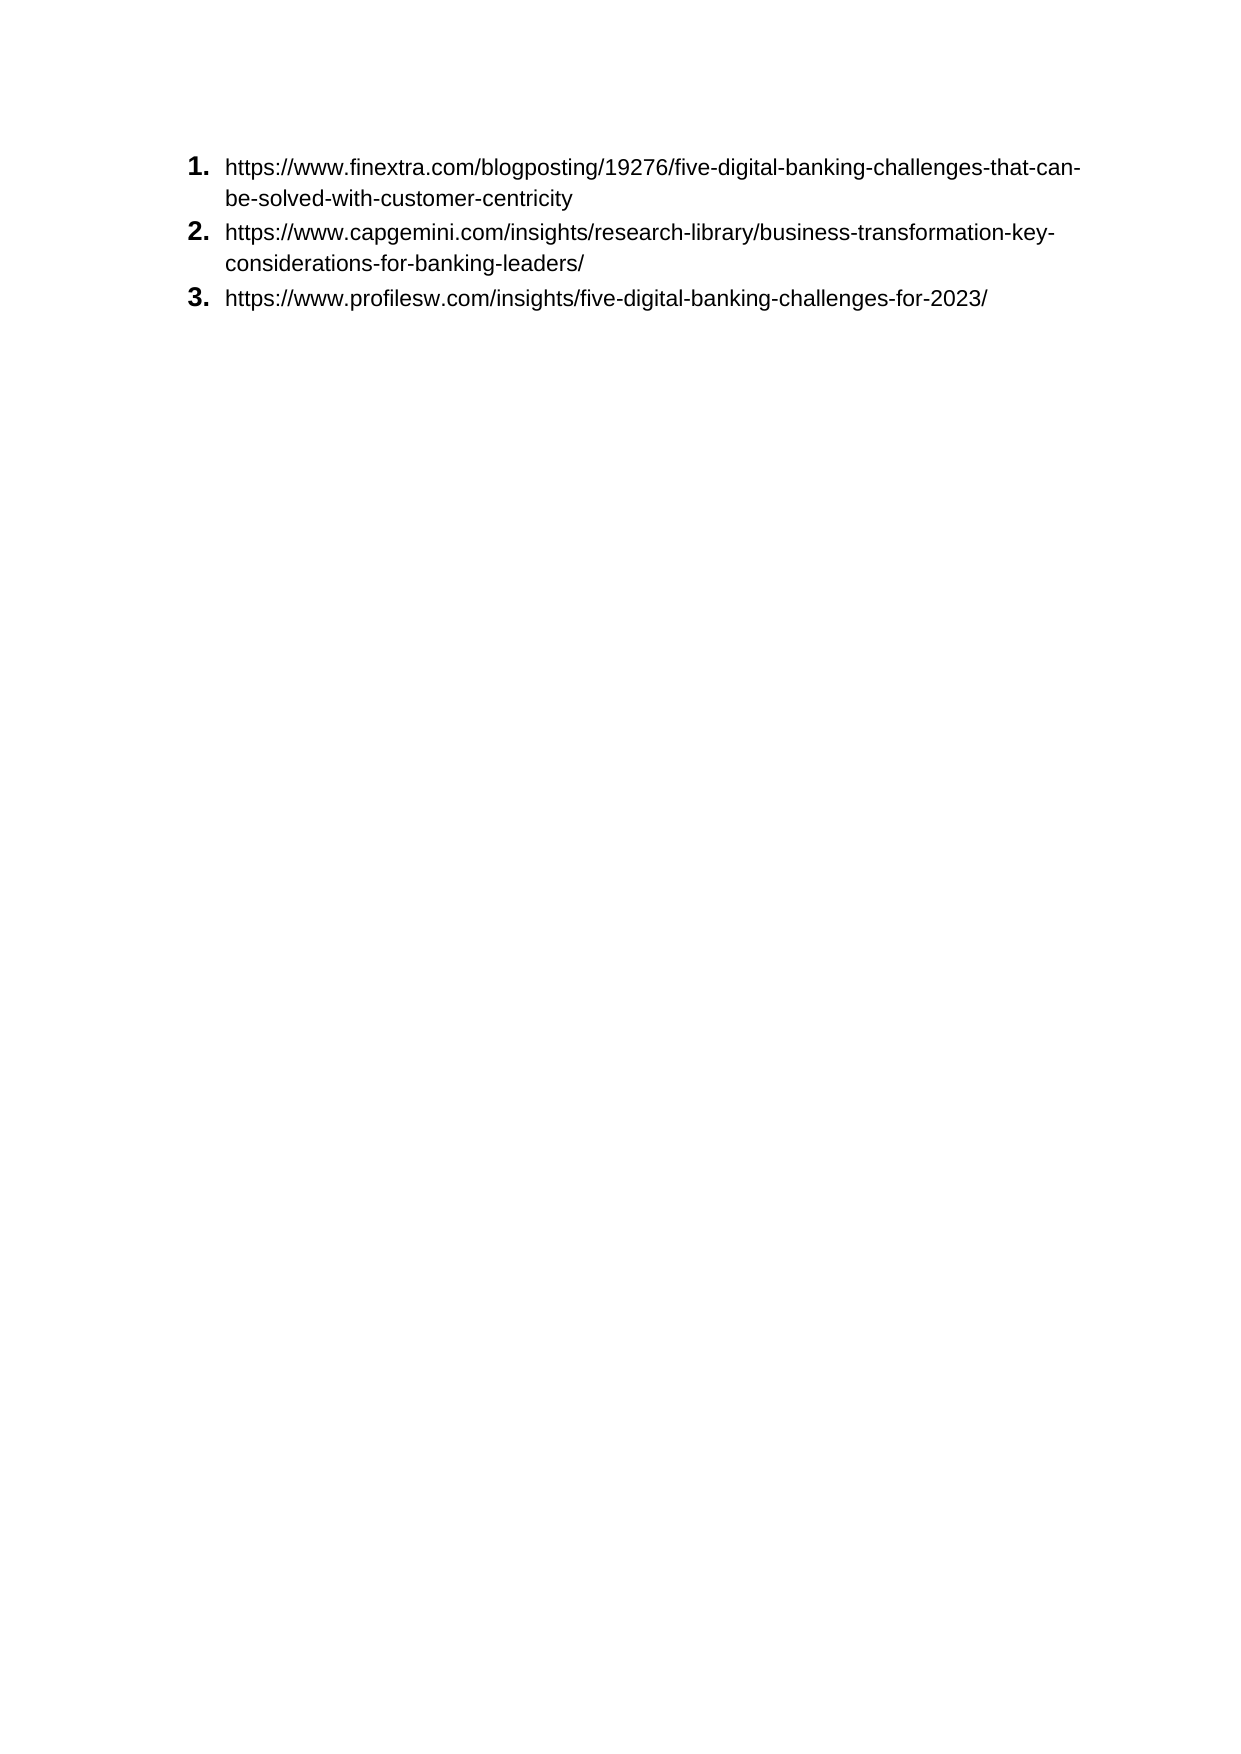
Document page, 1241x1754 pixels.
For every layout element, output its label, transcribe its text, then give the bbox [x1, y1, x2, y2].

list https://www.profilesw.com/insights/five-digital-banking-challenges-for-2023/ [187, 281, 1090, 312]
list https://www.capgemini.com/insights/research-library/business-transformation-key-considerations-for-banking-leaders/ [187, 215, 1090, 277]
list https://www.finextra.com/blogposting/19276/five-digital-banking-challenges-that-can-be-solved-with-customer-centricity [187, 150, 1090, 211]
